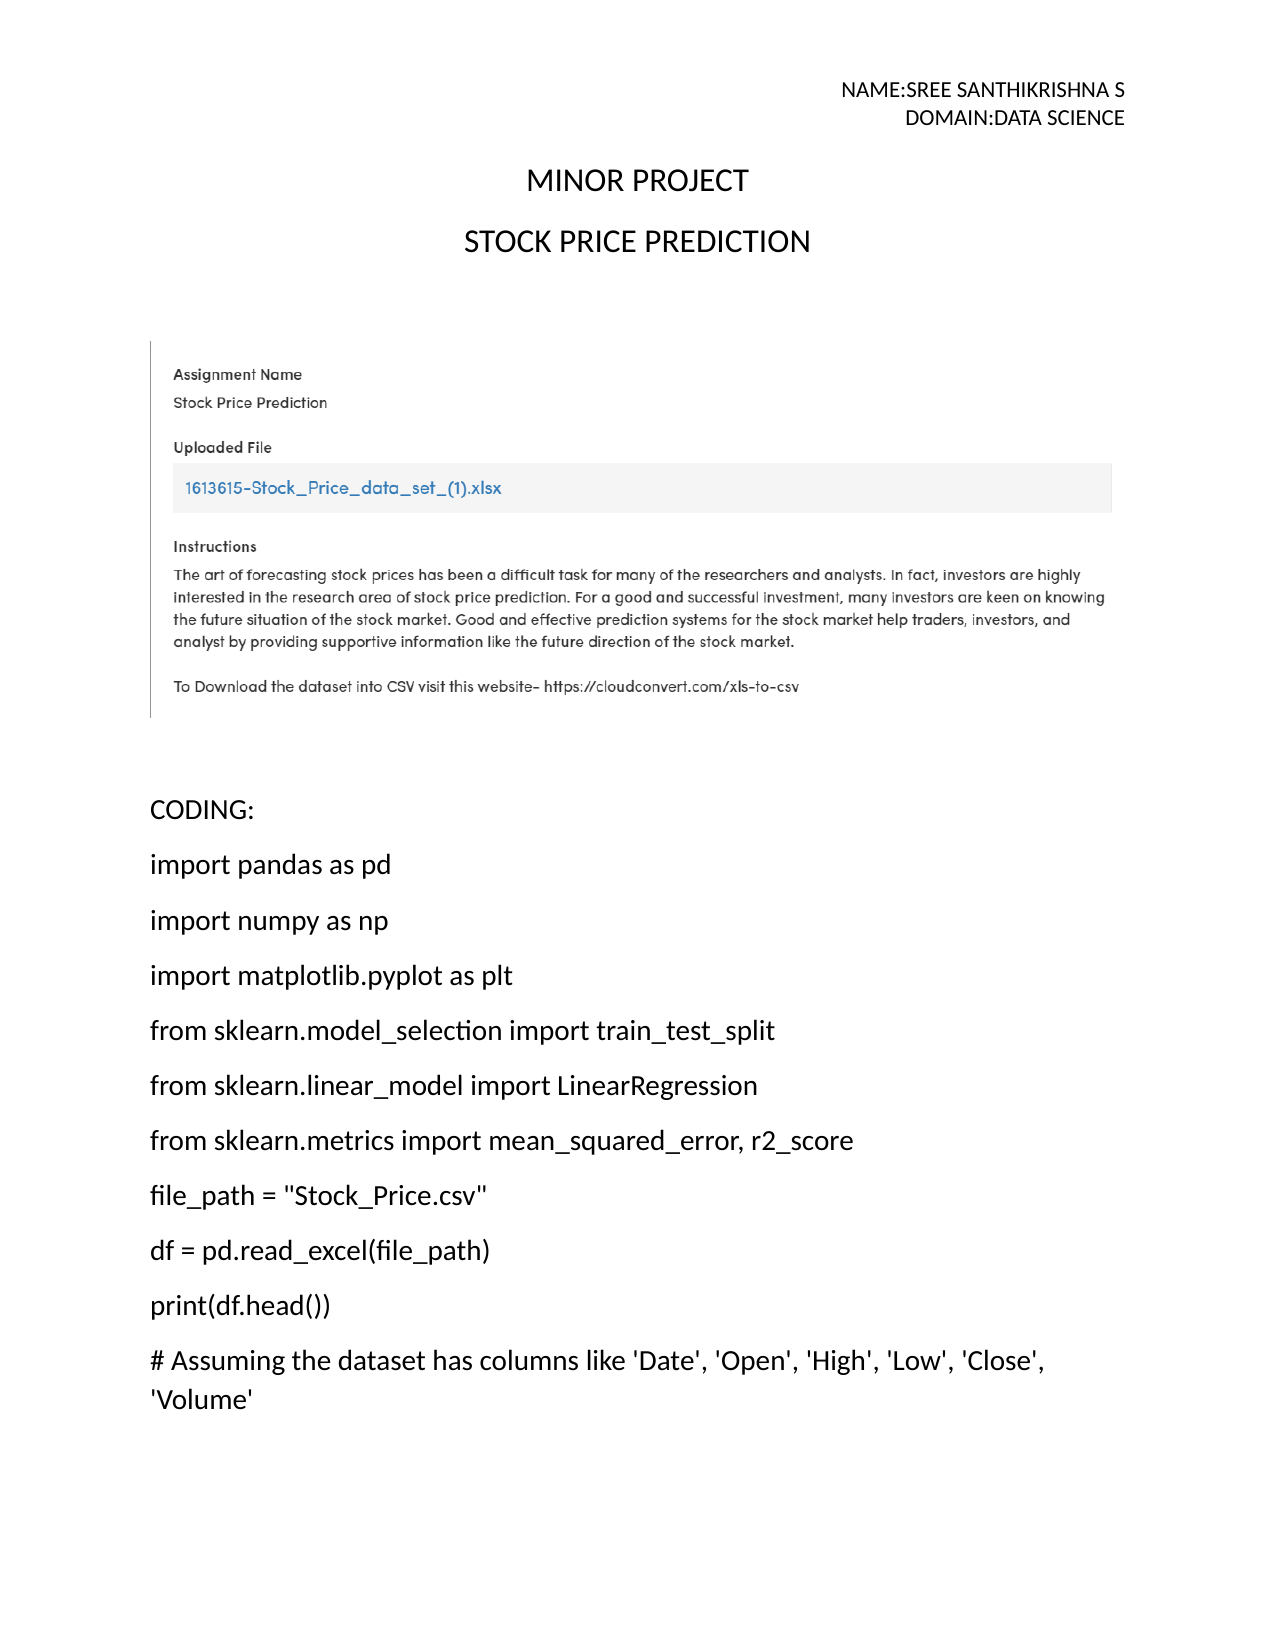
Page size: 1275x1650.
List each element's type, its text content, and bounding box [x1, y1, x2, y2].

text import pandas as pd [150, 846, 1125, 882]
text MINOR PROJECT [150, 159, 1125, 200]
text from sklearn.linear_model import LinearRegression [150, 1067, 1125, 1102]
text from sklearn.model_selection import train_test_split [150, 1012, 1125, 1047]
picture [150, 341, 1125, 718]
text STOCK PRICE PREDICTION [150, 220, 1125, 260]
text file_path = "Stock_Price.csv" [150, 1177, 1125, 1213]
text from sklearn.metrics import mean_squared_error, r2_score [150, 1122, 1125, 1158]
text # Assuming the dataset has columns like 'Date', 'Open', 'High', 'Low', 'Close', 'Volume' [150, 1342, 1125, 1416]
text df = pd.read_excel(file_path) [150, 1232, 1125, 1268]
text import numpy as np [150, 902, 1125, 937]
text print(df.head()) [150, 1287, 1125, 1323]
text CODING: [150, 791, 1125, 827]
text import matplotlib.pyplot as plt [150, 957, 1125, 992]
